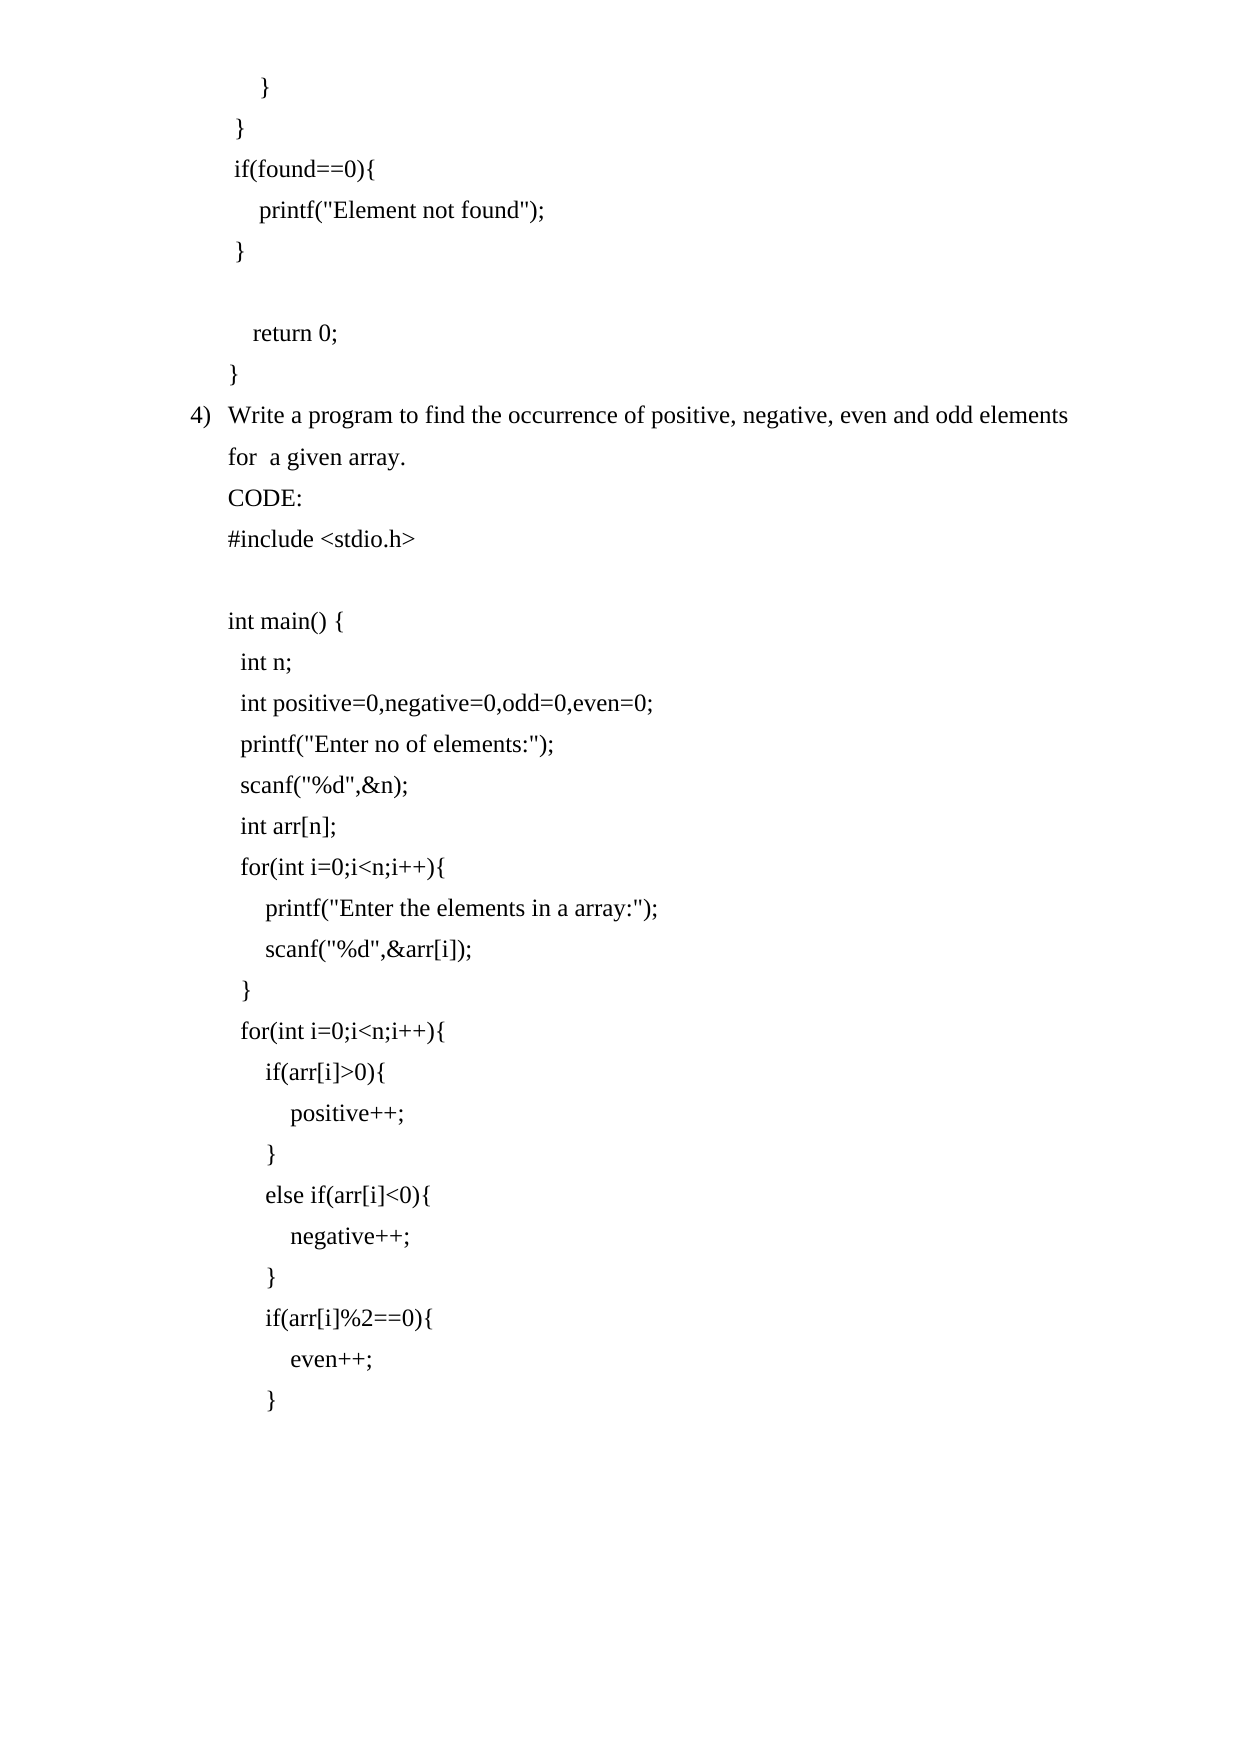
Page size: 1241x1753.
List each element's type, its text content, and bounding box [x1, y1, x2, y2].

list if(arr[i]>0){ [228, 1057, 1097, 1086]
list } [228, 236, 1097, 265]
list Write a program to find the occurrence of positive, negative, even and odd elements for a given array. [190, 401, 1097, 470]
list } [228, 1386, 1097, 1414]
list int main() { [228, 606, 1097, 634]
list } [228, 975, 1097, 1004]
list #include <stdio.h> [228, 524, 1097, 552]
list scanf("%d",&n); [228, 770, 1097, 799]
list return 0; [228, 318, 1097, 347]
list int n; [228, 647, 1097, 676]
list printf("Enter the elements in a array:"); [228, 893, 1097, 922]
list scanf("%d",&arr[i]); [228, 934, 1097, 963]
list } [228, 72, 1097, 101]
list int positive=0,negative=0,odd=0,even=0; [228, 688, 1097, 717]
list else if(arr[i]<0){ [228, 1180, 1097, 1209]
list } [228, 1139, 1097, 1168]
list for(int i=0;i<n;i++){ [228, 852, 1097, 881]
list } [228, 113, 1097, 142]
list if(found==0){ [228, 154, 1097, 183]
list } [228, 359, 1097, 388]
list printf("Enter no of elements:"); [228, 729, 1097, 758]
list positive++; [228, 1098, 1097, 1127]
list if(arr[i]%2==0){ [228, 1303, 1097, 1332]
list CODE: [228, 483, 1097, 511]
list for(int i=0;i<n;i++){ [228, 1016, 1097, 1045]
list } [228, 1262, 1097, 1291]
list even++; [228, 1344, 1097, 1373]
list negative++; [228, 1221, 1097, 1250]
list int arr[n]; [228, 811, 1097, 840]
list printf("Element not found"); [228, 195, 1097, 224]
